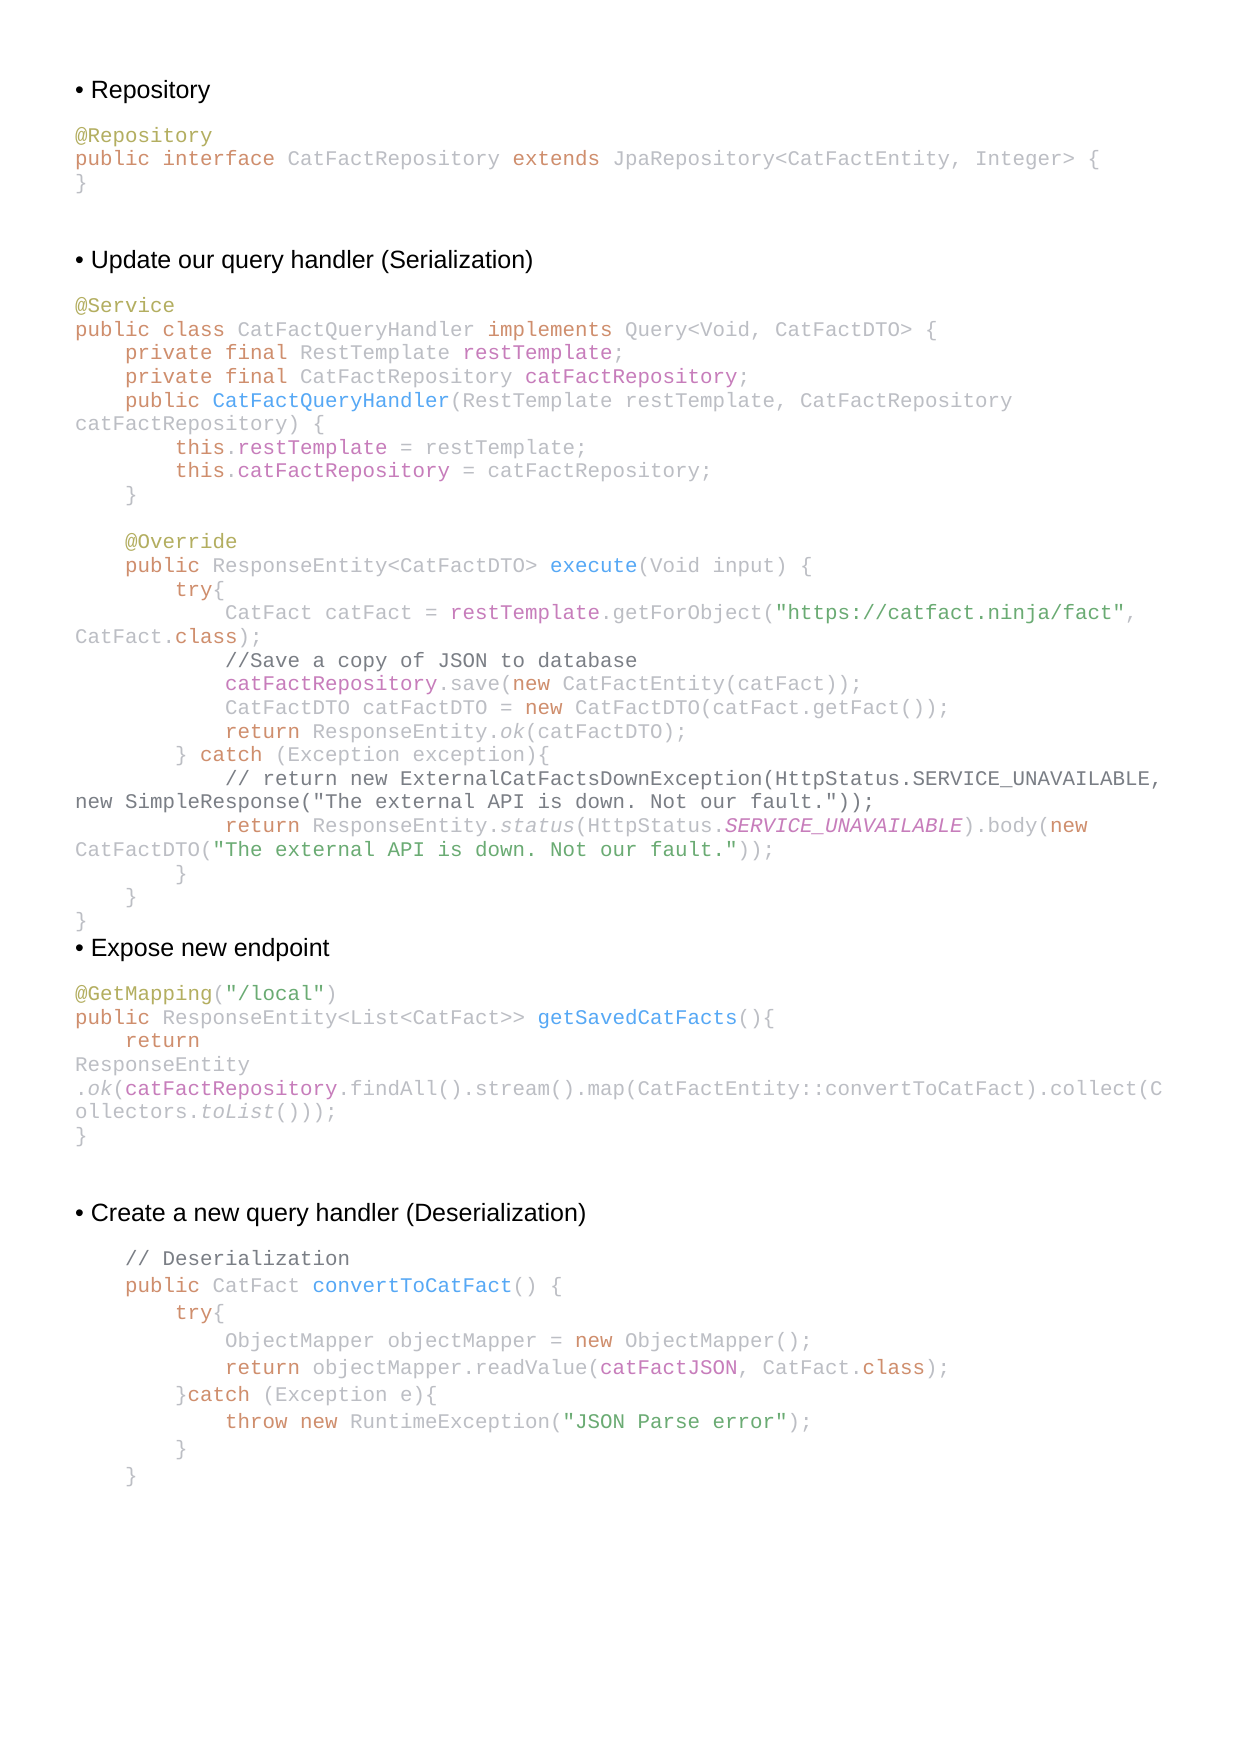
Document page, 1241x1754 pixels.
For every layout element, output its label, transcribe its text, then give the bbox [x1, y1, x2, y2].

text @Service public class CatFactQueryHandler implements Query<Void, CatFactDTO> { private final RestTemplate restTemplate; private final CatFactRepository catFactRepository; public CatFactQueryHandler(RestTemplate restTemplate, CatFactRepository catFactRepository) { this.restTemplate = restTemplate; this.catFactRepository = catFactRepository; } @Override public ResponseEntity<CatFactDTO> execute(Void input) { try{ CatFact catFact = restTemplate.getForObject("https://catfact.ninja/fact", CatFact.class); //Save a copy of JSON to database catFactRepository.save(new CatFactEntity(catFact)); CatFactDTO catFactDTO = new CatFactDTO(catFact.getFact()); return ResponseEntity.ok(catFactDTO); } catch (Exception exception){ // return new ExternalCatFactsDownException(HttpStatus.SERVICE_UNAVAILABLE, new SimpleResponse("The external API is down. Not our fault.")); return ResponseEntity.status(HttpStatus.SERVICE_UNAVAILABLE).body(new CatFactDTO("The external API is down. Not our fault.")); } } } [75, 295, 1165, 933]
text • Expose new endpoint [75, 933, 1165, 962]
text // Deserialization public CatFact convertToCatFact() { try{ ObjectMapper objectMapper = new ObjectMapper(); return objectMapper.readValue(catFactJSON, CatFact.class); }catch (Exception e){ throw new RuntimeException("JSON Parse error"); } } [75, 1248, 1165, 1489]
text @Repository public interface CatFactRepository extends JpaRepository<CatFactEntity, Integer> { } [75, 125, 1165, 196]
text • Create a new query handler (Deserialization) [75, 1198, 1165, 1227]
text @GetMapping("/local") public ResponseEntity<List<CatFact>> getSavedCatFacts(){ return ResponseEntity.ok(catFactRepository.findAll().stream().map(CatFactEntity::convertToCatFact).collect(Collectors.toList())); } [75, 983, 1165, 1149]
text • Update our query handler (Serialization) [75, 245, 1165, 274]
text • Repository [75, 75, 1165, 104]
